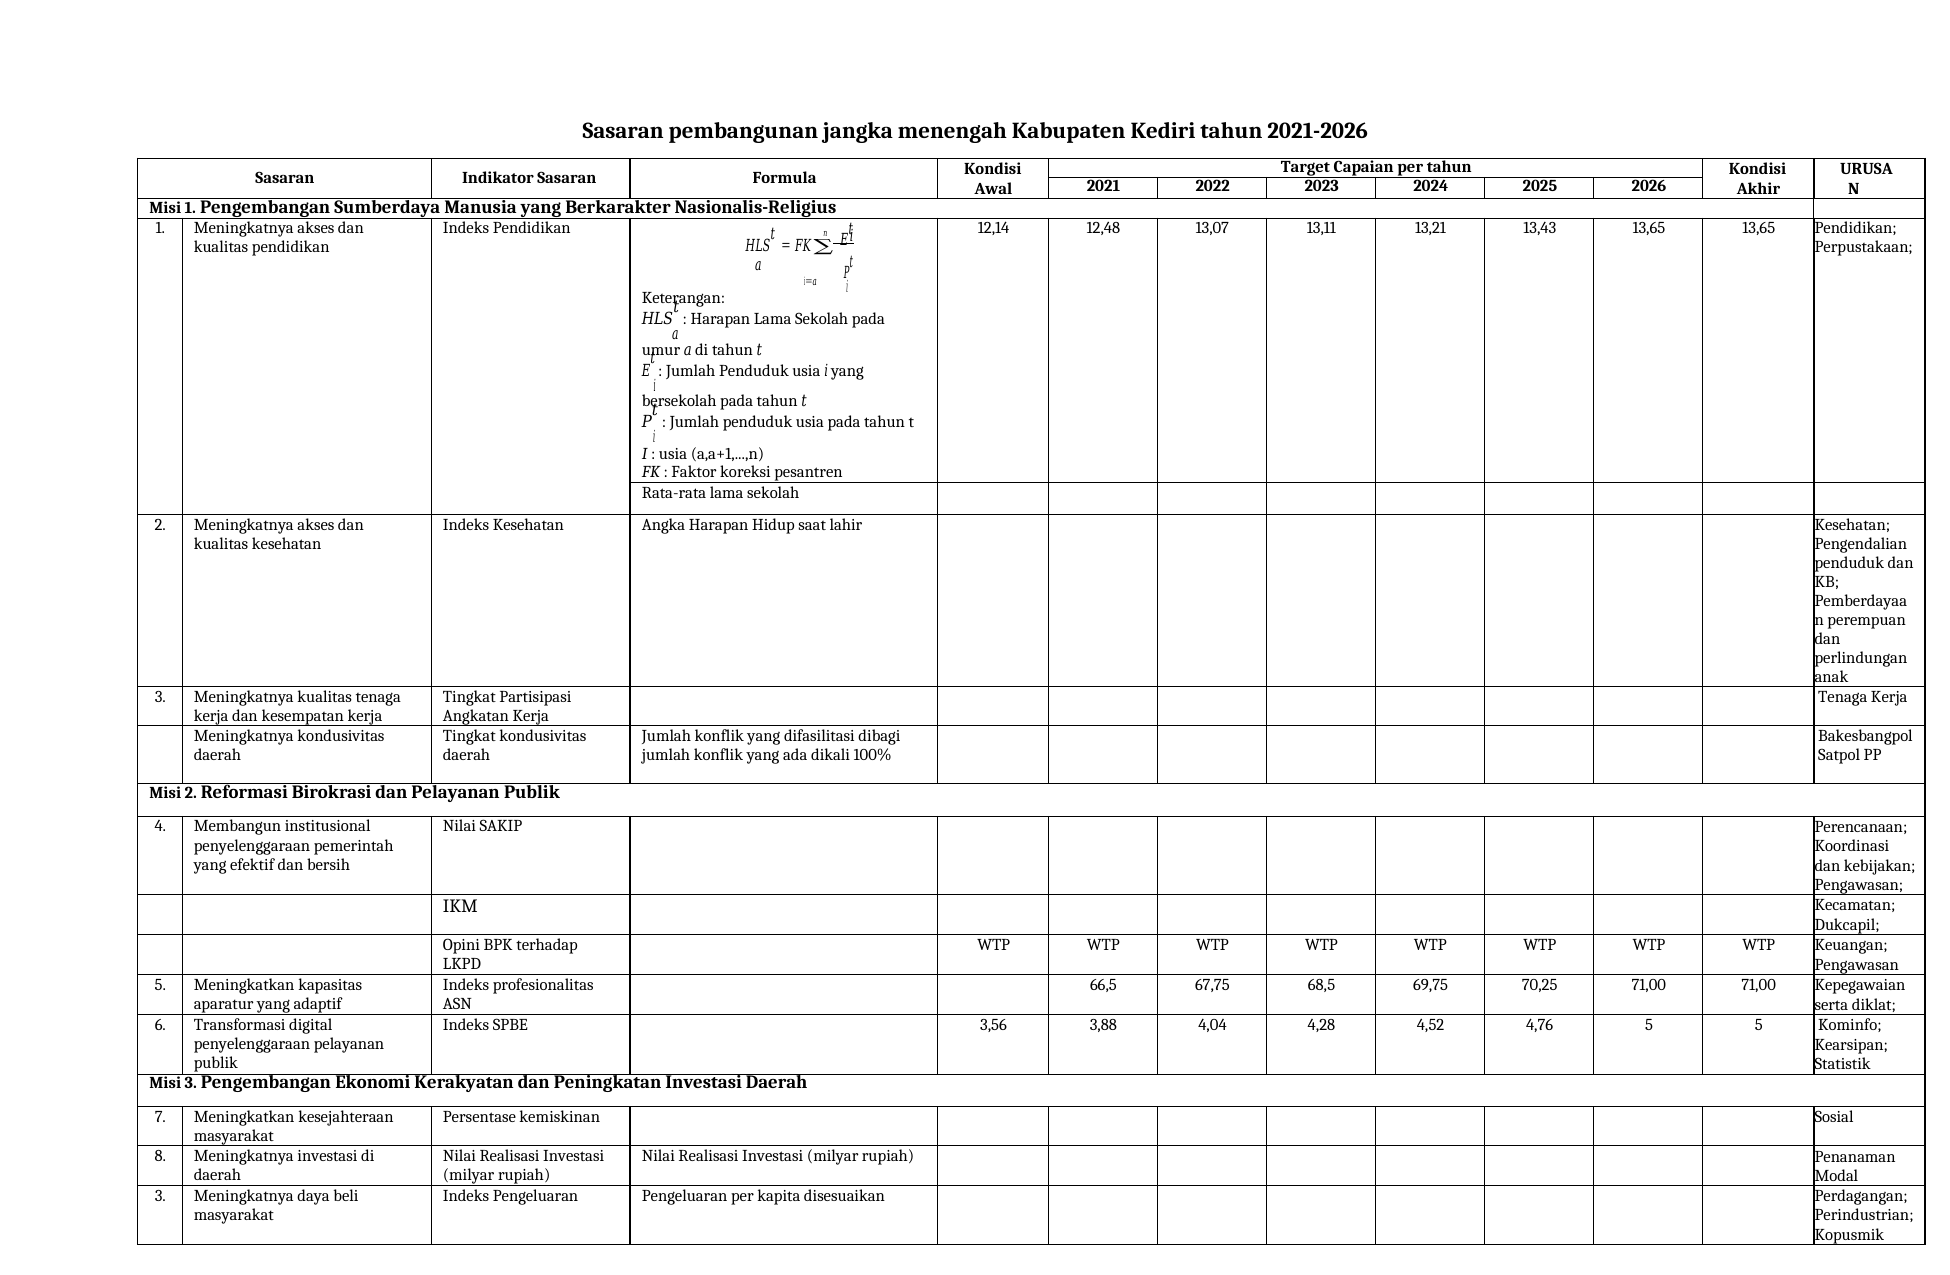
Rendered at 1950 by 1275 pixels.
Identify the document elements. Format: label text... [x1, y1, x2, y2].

table_header Kondisi Akhir [1703, 159, 1813, 198]
table_cell Misi 2. Reformasi Birokrasi dan Pelayanan Publik [138, 784, 1924, 816]
table_cell Opini BPK terhadap LKPD [432, 935, 629, 974]
table_cell Kesehatan; Pengendalian penduduk dan KB; Pemberdayaan perempuan dan perlindungan anak [1815, 515, 1924, 686]
table_cell Nilai SAKIP [432, 817, 629, 894]
table_cell [1267, 817, 1375, 894]
table_cell WTP [1703, 935, 1813, 974]
table_cell WTP [1594, 935, 1702, 974]
table_cell 12,14 [938, 219, 1048, 482]
table_cell [138, 895, 182, 934]
table_cell Indeks Pengeluaran [432, 1186, 629, 1244]
table_cell [1376, 895, 1484, 934]
table_cell Meningkatkan kesejahteraan masyarakat [183, 1107, 431, 1145]
table_cell [1703, 1107, 1813, 1145]
table_cell [1267, 895, 1375, 934]
table_cell 2022 [1158, 178, 1266, 198]
table_cell [631, 687, 937, 725]
table_cell [1158, 1146, 1266, 1185]
table_cell 71,00 [1703, 975, 1813, 1014]
table_cell [1158, 895, 1266, 934]
table_cell 66,5 [1049, 975, 1157, 1014]
table_cell [1376, 483, 1484, 514]
table_cell [1049, 1146, 1157, 1185]
table_cell [183, 895, 431, 934]
table_cell Kominfo; Kearsipan; Statistik [1815, 1015, 1924, 1074]
table_cell 1. [138, 219, 182, 514]
table_cell 13,11 [1267, 219, 1375, 482]
table_cell [938, 1146, 1048, 1185]
table_cell [1703, 726, 1813, 783]
table_cell [1594, 895, 1702, 934]
table_cell [631, 817, 937, 894]
table_cell 4,52 [1376, 1015, 1484, 1074]
table_cell Meningkatnya investasi di daerah [183, 1146, 431, 1185]
table_cell [138, 935, 182, 974]
table_cell [1158, 817, 1266, 894]
table_cell [938, 817, 1048, 894]
table_cell Meningkatnya akses dan kualitas pendidikan [183, 219, 431, 514]
table_cell Indeks Kesehatan [432, 515, 629, 686]
table_cell [938, 687, 1048, 725]
table_cell 2025 [1485, 178, 1593, 198]
table_cell [1703, 817, 1813, 894]
table_cell Indeks Pendidikan [432, 219, 629, 514]
table_cell 8. [138, 1146, 182, 1185]
table_cell Tingkat kondusivitas daerah [432, 726, 629, 783]
table_cell Meningkatnya daya beli masyarakat [183, 1186, 431, 1244]
table_cell 4,04 [1158, 1015, 1266, 1074]
table_cell [1267, 1146, 1375, 1185]
table_cell [1376, 515, 1484, 686]
table_cell Penanaman Modal [1815, 1146, 1924, 1185]
table_cell [138, 726, 182, 783]
table_cell [938, 483, 1048, 514]
table_cell [1049, 1107, 1157, 1145]
table_cell 3,56 [938, 1015, 1048, 1074]
table_cell [938, 515, 1048, 686]
table_cell Nilai Realisasi Investasi (milyar rupiah) [631, 1146, 937, 1185]
table_cell [938, 1107, 1048, 1145]
table_cell WTP [938, 935, 1048, 974]
table_cell 6. [138, 1015, 182, 1074]
table_cell Transformasi digital penyelenggaraan pelayanan publik [183, 1015, 431, 1074]
table_cell 13,07 [1158, 219, 1266, 482]
table_cell Indeks profesionalitas ASN [432, 975, 629, 1014]
table_cell 3. [138, 687, 182, 725]
table_header Formula [631, 159, 937, 198]
table_cell [1267, 687, 1375, 725]
table_cell [1594, 483, 1702, 514]
text Sasaran pembangunan jangka menengah Kabupaten Kediri tahun 2021-2026 [148, 118, 1803, 144]
table_cell [1376, 817, 1484, 894]
table_cell [938, 975, 1048, 1014]
table_cell Meningkatnya kondusivitas daerah [183, 726, 431, 783]
table_cell Perencanaan; Koordinasi dan kebijakan; Pengawasan; [1815, 817, 1924, 894]
table_cell [1049, 483, 1157, 514]
table_cell WTP [1049, 935, 1157, 974]
table_cell 13,65 [1594, 219, 1702, 482]
table_cell [1594, 1146, 1702, 1185]
table_cell 12,48 [1049, 219, 1157, 482]
table_cell [1485, 895, 1593, 934]
table_cell [1703, 1146, 1813, 1185]
table_cell [1815, 483, 1924, 514]
table_cell WTP [1376, 935, 1484, 974]
table_cell [631, 895, 937, 934]
table_cell 2023 [1267, 178, 1375, 198]
table_cell [1485, 687, 1593, 725]
table_cell [1158, 515, 1266, 686]
table_cell Membangun institusional penyelenggaraan pemerintah yang efektif dan bersih [183, 817, 431, 894]
table_cell [1049, 726, 1157, 783]
table_cell [1485, 1146, 1593, 1185]
table_cell [1703, 515, 1813, 686]
table_cell [1376, 1146, 1484, 1185]
table_cell [1049, 1186, 1157, 1244]
table_cell 68,5 [1267, 975, 1375, 1014]
table_cell [1049, 687, 1157, 725]
table_cell [1485, 726, 1593, 783]
table_cell [1267, 515, 1375, 686]
table_cell [938, 726, 1048, 783]
table_cell [1376, 687, 1484, 725]
table_cell [631, 975, 937, 1014]
table_cell [1814, 199, 1924, 218]
table_cell 13,43 [1485, 219, 1593, 482]
table_cell Indeks SPBE [432, 1015, 629, 1074]
table_cell 70,25 [1485, 975, 1593, 1014]
table_cell Nilai Realisasi Investasi (milyar rupiah) [432, 1146, 629, 1185]
table_cell Angka Harapan Hidup saat lahir [631, 515, 937, 686]
table_cell 2024 [1376, 178, 1484, 198]
table_header URUSAN [1815, 159, 1924, 198]
table_cell 4,76 [1485, 1015, 1593, 1074]
table_cell Misi 3. Pengembangan Ekonomi Kerakyatan dan Peningkatan Investasi Daerah [138, 1075, 1924, 1106]
table_cell [1703, 1186, 1813, 1244]
table_cell [1158, 1186, 1266, 1244]
table_cell [1049, 895, 1157, 934]
table_cell Tingkat Partisipasi Angkatan Kerja [432, 687, 629, 725]
table_cell 2026 [1594, 178, 1702, 198]
table_cell [1376, 1107, 1484, 1145]
table_cell Sosial [1815, 1107, 1924, 1145]
table_cell Kecamatan; Dukcapil; [1815, 895, 1924, 934]
table_cell [1049, 515, 1157, 686]
table_cell [1158, 483, 1266, 514]
table_cell [1485, 483, 1593, 514]
table_cell 4,28 [1267, 1015, 1375, 1074]
table_cell [1703, 895, 1813, 934]
table_cell Rata-rata lama sekolah [631, 483, 937, 514]
table_cell [183, 935, 431, 974]
table_cell [938, 895, 1048, 934]
table_cell [1703, 687, 1813, 725]
table_cell Kepegawaian serta diklat; [1815, 975, 1924, 1014]
table_cell 2021 [1049, 178, 1157, 198]
table_cell 13,65 [1703, 219, 1813, 482]
table_cell 5. [138, 975, 182, 1014]
table_cell 5 [1703, 1015, 1813, 1074]
table_header Target Capaian per tahun [1049, 159, 1702, 177]
table_cell Jumlah konflik yang difasilitasi dibagi jumlah konflik yang ada dikali 100% [631, 726, 937, 783]
table_cell [631, 935, 937, 974]
table_cell 3. [138, 1186, 182, 1244]
table_cell [1594, 817, 1702, 894]
table_cell [1485, 817, 1593, 894]
table_cell [1376, 1186, 1484, 1244]
table_cell [1594, 515, 1702, 686]
table_cell [938, 1186, 1048, 1244]
table_cell WTP [1267, 935, 1375, 974]
table_header Indikator Sasaran [432, 159, 629, 198]
table_cell [1594, 1107, 1702, 1145]
table_cell WTP [1158, 935, 1266, 974]
table_cell [1158, 726, 1266, 783]
table_cell 71,00 [1594, 975, 1702, 1014]
table_cell [1267, 483, 1375, 514]
table_cell [1485, 1107, 1593, 1145]
table_cell WTP [1485, 935, 1593, 974]
table_header Kondisi Awal [938, 159, 1048, 198]
table_cell Meningkatnya kualitas tenaga kerja dan kesempatan kerja [183, 687, 431, 725]
table_cell 7. [138, 1107, 182, 1145]
table_cell Keuangan; Pengawasan [1815, 935, 1924, 974]
table_cell Meningkatnya akses dan kualitas kesehatan [183, 515, 431, 686]
table_cell 3,88 [1049, 1015, 1157, 1074]
table_cell 𝑛 𝐸𝑡 𝐻𝐿𝑆𝑡 = 𝐹𝐾 ∑ 𝑖 𝑎 𝑃𝑡 𝑖=𝑎 𝑖 Keterangan: 𝐻𝐿𝑆𝑡 : Harapan Lama Sekolah pada 𝑎 umur 𝑎 di tahun 𝑡 𝐸𝑡 : Jumlah Penduduk usia 𝑖 yang 𝑖 bersekolah pada tahun 𝑡 𝑃𝑡 : Jumlah penduduk usia pada tahun t 𝑖 I : usia (a,a+1,...,n) FK : Faktor koreksi pesantren [631, 219, 937, 482]
table_cell [1267, 1107, 1375, 1145]
table_cell 13,21 [1376, 219, 1484, 482]
table_cell 67,75 [1158, 975, 1266, 1014]
table_cell Perdagangan; Perindustrian; Kopusmik [1815, 1186, 1924, 1244]
table_cell 5 [1594, 1015, 1702, 1074]
table_cell [1594, 1186, 1702, 1244]
table_cell Persentase kemiskinan [432, 1107, 629, 1145]
table_cell 69,75 [1376, 975, 1484, 1014]
table_cell [1594, 687, 1702, 725]
table_cell [1485, 515, 1593, 686]
table_cell [1049, 817, 1157, 894]
table_cell Pengeluaran per kapita disesuaikan [631, 1186, 937, 1244]
table_cell Misi 1. Pengembangan Sumberdaya Manusia yang Berkarakter Nasionalis-Religius [138, 199, 1813, 218]
table_cell Bakesbangpol Satpol PP [1815, 726, 1924, 783]
table_cell 4. [138, 817, 182, 894]
table_cell [1267, 726, 1375, 783]
table_cell Pendidikan; Perpustakaan; [1815, 219, 1924, 482]
table_cell [631, 1107, 937, 1145]
table_cell [1158, 1107, 1266, 1145]
table_cell [1267, 1186, 1375, 1244]
table_cell Meningkatkan kapasitas aparatur yang adaptif [183, 975, 431, 1014]
table_cell [1703, 483, 1813, 514]
table_cell [1158, 687, 1266, 725]
table_cell [1594, 726, 1702, 783]
table_cell 2. [138, 515, 182, 686]
table_cell Tenaga Kerja [1815, 687, 1924, 725]
table_cell IKM [432, 895, 629, 934]
table_cell [1376, 726, 1484, 783]
table_header Sasaran [138, 159, 431, 198]
table_cell [1485, 1186, 1593, 1244]
table_cell [631, 1015, 937, 1074]
